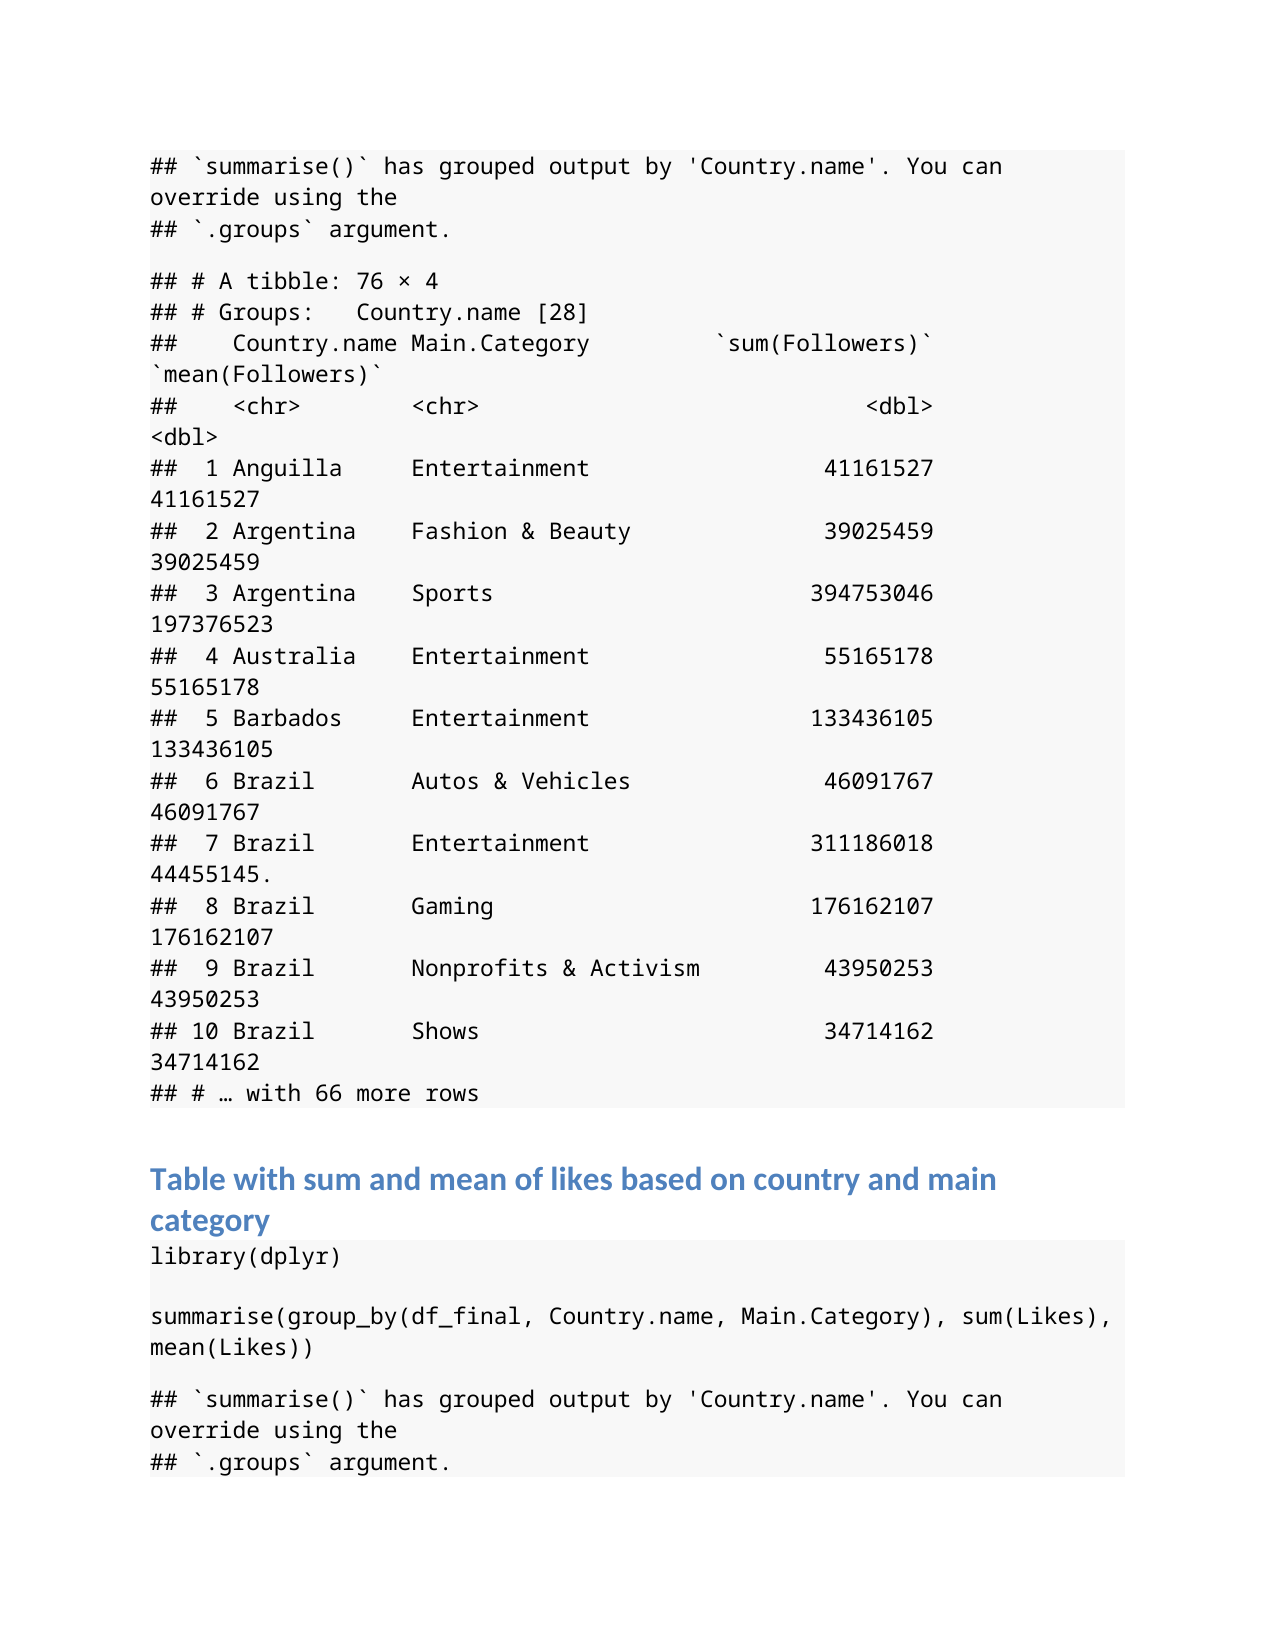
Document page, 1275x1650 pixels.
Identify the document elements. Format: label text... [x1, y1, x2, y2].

text ## # A tibble: 76 × 4 ## # Groups: Country.name [28] ## Country.name Main.Category `sum(Followers)` `mean(Followers)` ## <chr> <chr> <dbl> <dbl> ## 1 Anguilla Entertainment 41161527 41161527 ## 2 Argentina Fashion & Beauty 39025459 39025459 ## 3 Argentina Sports 394753046 197376523 ## 4 Australia Entertainment 55165178 55165178 ## 5 Barbados Entertainment 133436105 133436105 ## 6 Brazil Autos & Vehicles 46091767 46091767 ## 7 Brazil Entertainment 311186018 44455145. ## 8 Brazil Gaming 176162107 176162107 ## 9 Brazil Nonprofits & Activism 43950253 43950253 ## 10 Brazil Shows 34714162 34714162 ## # … with 66 more rows [150, 264, 1125, 1108]
subtitle Table with sum and mean of likes based on country and main category [150, 1158, 1125, 1240]
text library(dplyr) summarise(group_by(df_final, Country.name, Main.Category), sum(Likes), mean(Likes)) [150, 1240, 1125, 1362]
text ## `summarise()` has grouped output by 'Country.name'. You can override using the ## `.groups` argument. [150, 1383, 1125, 1477]
text ## `summarise()` has grouped output by 'Country.name'. You can override using the ## `.groups` argument. [150, 150, 1125, 244]
